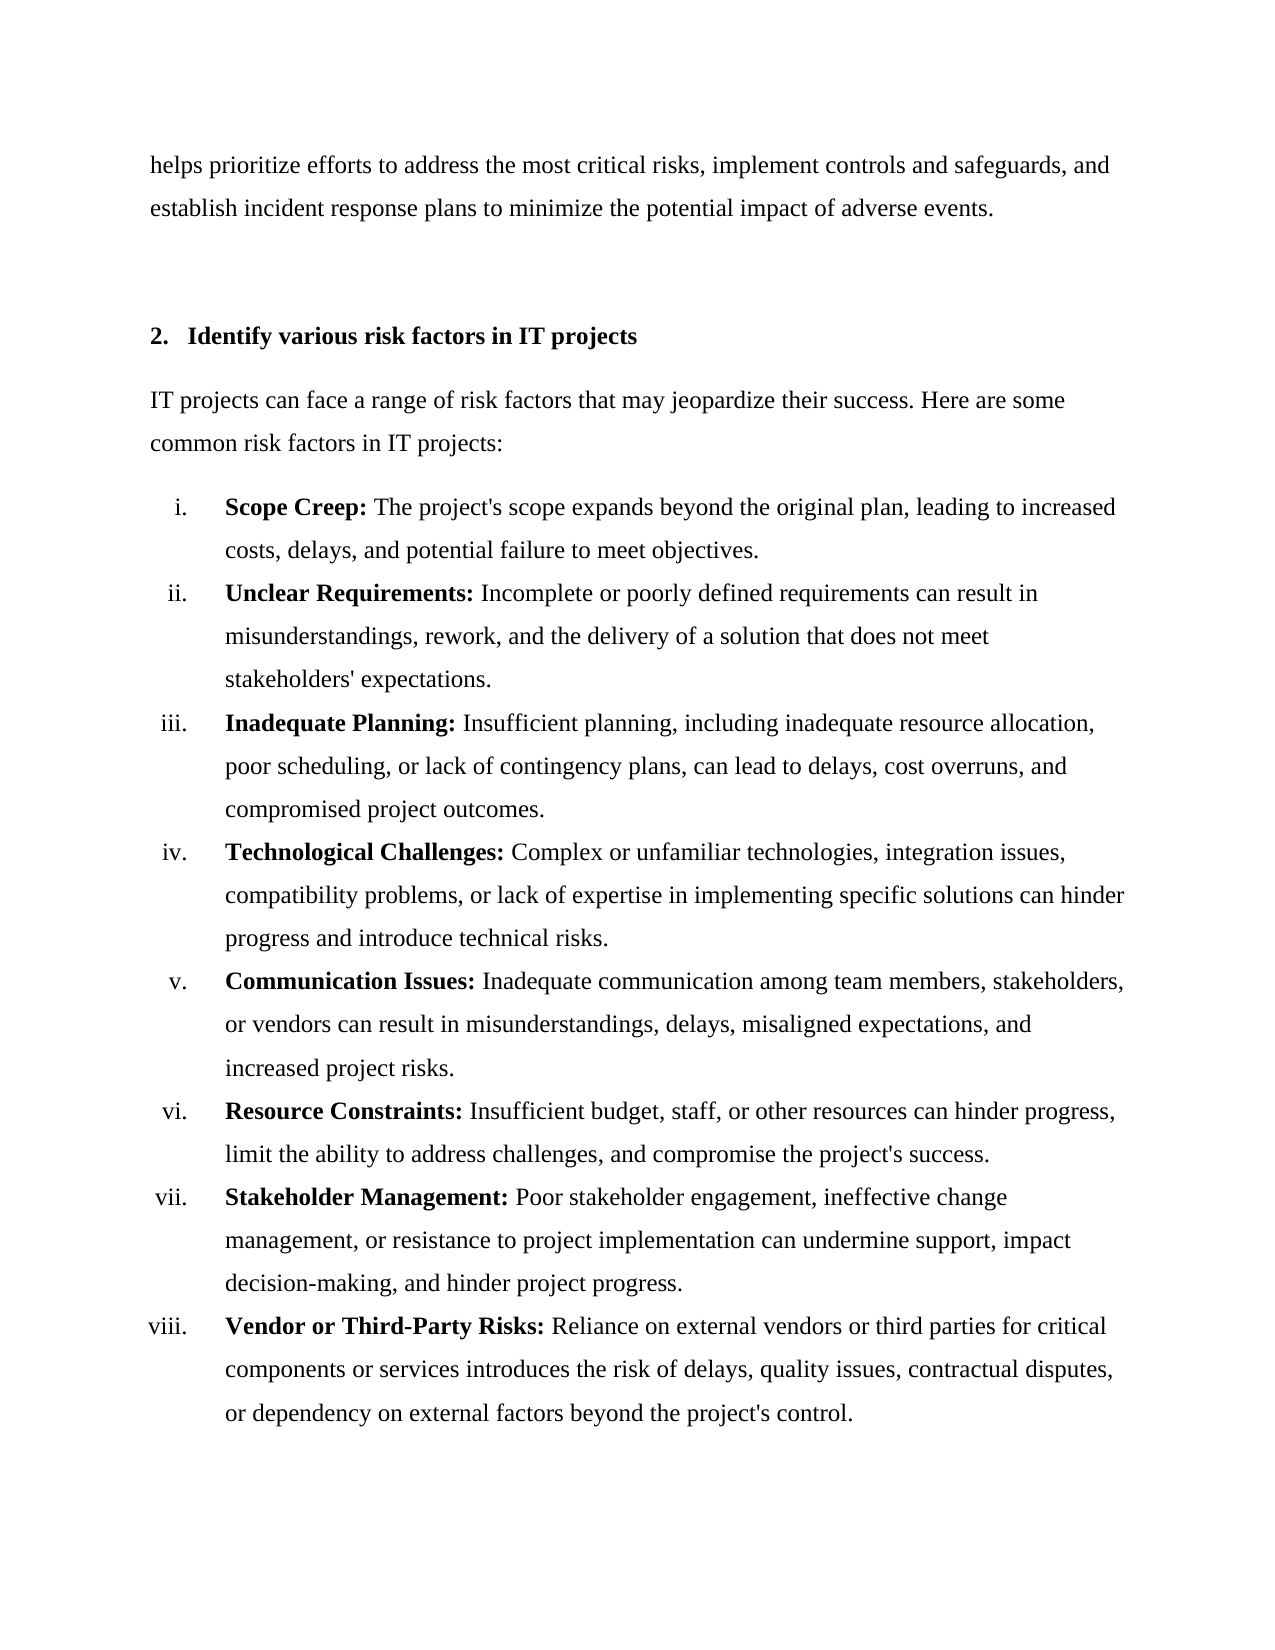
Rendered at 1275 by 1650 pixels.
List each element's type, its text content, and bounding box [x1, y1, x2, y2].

list Technological Challenges: Complex or unfamiliar technologies, integration issues, compatibility problems, or lack of expertise in implementing specific solutions can hinder progress and introduce technical risks. [187, 837, 1125, 952]
list Identify various risk factors in IT projects [150, 321, 1125, 350]
list Inadequate Planning: Insufficient planning, including inadequate resource allocation, poor scheduling, or lack of contingency plans, can lead to delays, cost overruns, and compromised project outcomes. [187, 708, 1125, 823]
list Vendor or Third-Party Risks: Reliance on external vendors or third parties for critical components or services introduces the risk of delays, quality issues, contractual disputes, or dependency on external factors beyond the project's control. [187, 1311, 1125, 1426]
list Scope Creep: The project's scope expands beyond the original plan, leading to increased costs, delays, and potential failure to meet objectives. [187, 492, 1125, 564]
list Stakeholder Management: Poor stakeholder engagement, ineffective change management, or resistance to project implementation can undermine support, impact decision-making, and hinder project progress. [187, 1182, 1125, 1297]
list Unclear Requirements: Incomplete or poorly defined requirements can result in misunderstandings, rework, and the delivery of a solution that does not meet stakeholders' expectations. [187, 578, 1125, 693]
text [150, 150, 1125, 222]
list Communication Issues: Inadequate communication among team members, stakeholders, or vendors can result in misunderstandings, delays, misaligned expectations, and increased project risks. [187, 966, 1125, 1081]
list Resource Constraints: Insufficient budget, staff, or other resources can hinder progress, limit the ability to address challenges, and compromise the project's success. [187, 1096, 1125, 1168]
text IT projects can face a range of risk factors that may jeopardize their success. Here are some common risk factors in IT projects: [150, 385, 1125, 457]
